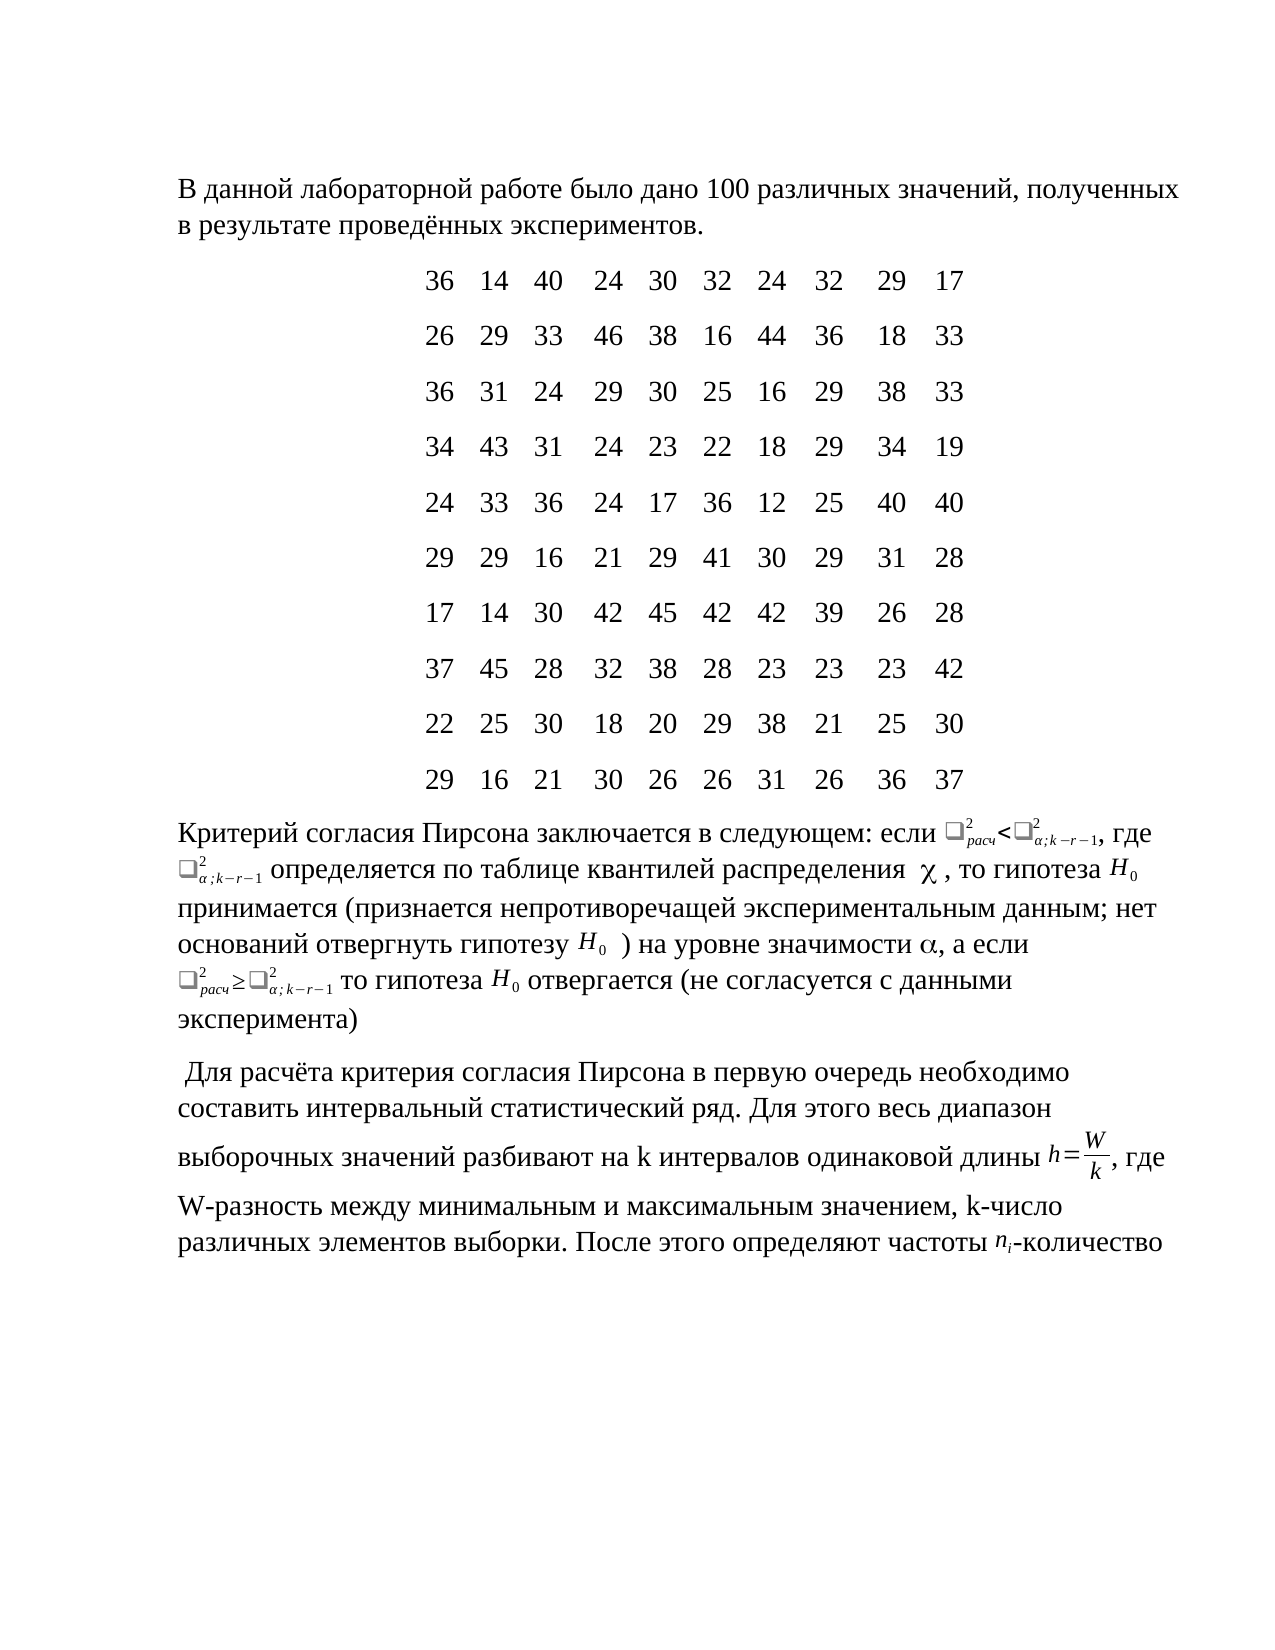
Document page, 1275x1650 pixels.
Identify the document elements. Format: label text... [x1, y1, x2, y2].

table_cell 18 [735, 426, 789, 482]
table_cell 36 [789, 315, 847, 371]
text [177, 1054, 1186, 1258]
table_cell 23 [789, 648, 847, 703]
table_cell 36 [511, 482, 566, 537]
table_cell 21 [511, 759, 566, 814]
table_cell 29 [397, 537, 457, 592]
table_cell 38 [735, 703, 789, 759]
table_cell 26 [680, 759, 735, 814]
table_header 14 [457, 260, 511, 315]
table_cell 20 [626, 703, 680, 759]
table_cell 32 [566, 648, 626, 703]
table_cell 30 [735, 537, 789, 592]
table_cell 30 [511, 703, 566, 759]
table_cell 36 [397, 371, 457, 426]
table_cell 19 [909, 426, 967, 482]
table_header 30 [626, 260, 680, 315]
table_cell 29 [457, 537, 511, 592]
table_cell 36 [847, 759, 909, 814]
table_cell 31 [847, 537, 909, 592]
table_cell 29 [626, 537, 680, 592]
table_cell 23 [847, 648, 909, 703]
table_header 24 [566, 260, 626, 315]
table_cell 24 [397, 482, 457, 537]
table_cell 39 [789, 593, 847, 648]
table_cell 31 [511, 426, 566, 482]
table_cell 22 [680, 426, 735, 482]
table_cell 33 [457, 482, 511, 537]
table_cell 46 [566, 315, 626, 371]
table_cell 43 [457, 426, 511, 482]
table_cell 25 [457, 703, 511, 759]
table_cell 42 [909, 648, 967, 703]
table_cell 37 [397, 648, 457, 703]
table_cell 26 [397, 315, 457, 371]
table_cell 14 [457, 593, 511, 648]
table_cell 45 [457, 648, 511, 703]
table_cell 26 [847, 593, 909, 648]
table_cell 30 [566, 759, 626, 814]
table_cell 38 [626, 315, 680, 371]
table_cell 25 [847, 703, 909, 759]
table_cell 18 [847, 315, 909, 371]
table_cell 21 [789, 703, 847, 759]
table_cell 38 [847, 371, 909, 426]
table_cell 42 [566, 593, 626, 648]
table_cell 23 [626, 426, 680, 482]
table_cell 21 [566, 537, 626, 592]
table_cell 23 [735, 648, 789, 703]
table_cell 29 [680, 703, 735, 759]
table_cell 36 [680, 482, 735, 537]
table_header 17 [909, 260, 967, 315]
text В данной лабораторной работе было дано 100 различных значений, полученных в результате проведённых экспериментов. [177, 171, 1186, 241]
table_cell 26 [789, 759, 847, 814]
table_cell 33 [909, 315, 967, 371]
table_cell 26 [626, 759, 680, 814]
table_cell 33 [909, 371, 967, 426]
table_cell 40 [909, 482, 967, 537]
table_cell 12 [735, 482, 789, 537]
table_header 32 [789, 260, 847, 315]
table_cell 31 [457, 371, 511, 426]
table_cell 16 [735, 371, 789, 426]
table_cell 24 [511, 371, 566, 426]
table_cell 30 [626, 371, 680, 426]
table_cell 17 [626, 482, 680, 537]
table_cell 25 [789, 482, 847, 537]
table_cell 28 [909, 593, 967, 648]
table_cell 29 [566, 371, 626, 426]
table_cell 37 [909, 759, 967, 814]
table_cell 44 [735, 315, 789, 371]
table_cell 28 [511, 648, 566, 703]
table_cell 34 [397, 426, 457, 482]
table_cell 22 [397, 703, 457, 759]
table_cell 24 [566, 426, 626, 482]
table_cell 16 [511, 537, 566, 592]
table_cell 28 [680, 648, 735, 703]
table_cell 29 [789, 537, 847, 592]
table_cell 33 [511, 315, 566, 371]
table_cell 16 [457, 759, 511, 814]
table_cell 34 [847, 426, 909, 482]
table_cell 17 [397, 593, 457, 648]
table_cell 24 [566, 482, 626, 537]
table_cell 42 [680, 593, 735, 648]
table_cell 38 [626, 648, 680, 703]
table_cell 30 [909, 703, 967, 759]
table_cell 29 [397, 759, 457, 814]
text Критерий согласия Пирсона заключается в следующем: если , где определяется по таблице квантилей распределения , то гипотеза принимается (признается непротиворечащей экспериментальным данным; нет оснований отвергнуть гипотезу ) на уровне значимости , а если то гипотеза отвергается (не согласуется с данными эксперимента) [177, 814, 1186, 1035]
table_cell 28 [909, 537, 967, 592]
table_cell 42 [735, 593, 789, 648]
table_header 24 [735, 260, 789, 315]
table_cell 16 [680, 315, 735, 371]
table_cell 25 [680, 371, 735, 426]
table_cell 31 [735, 759, 789, 814]
table_cell 45 [626, 593, 680, 648]
table_cell 41 [680, 537, 735, 592]
table_cell 30 [511, 593, 566, 648]
table_cell 29 [789, 371, 847, 426]
table_header 40 [511, 260, 566, 315]
table_header 36 [397, 260, 457, 315]
table_header 29 [847, 260, 909, 315]
table_cell 18 [566, 703, 626, 759]
table_cell 29 [457, 315, 511, 371]
table_cell 29 [789, 426, 847, 482]
table_cell 40 [847, 482, 909, 537]
table_header 32 [680, 260, 735, 315]
